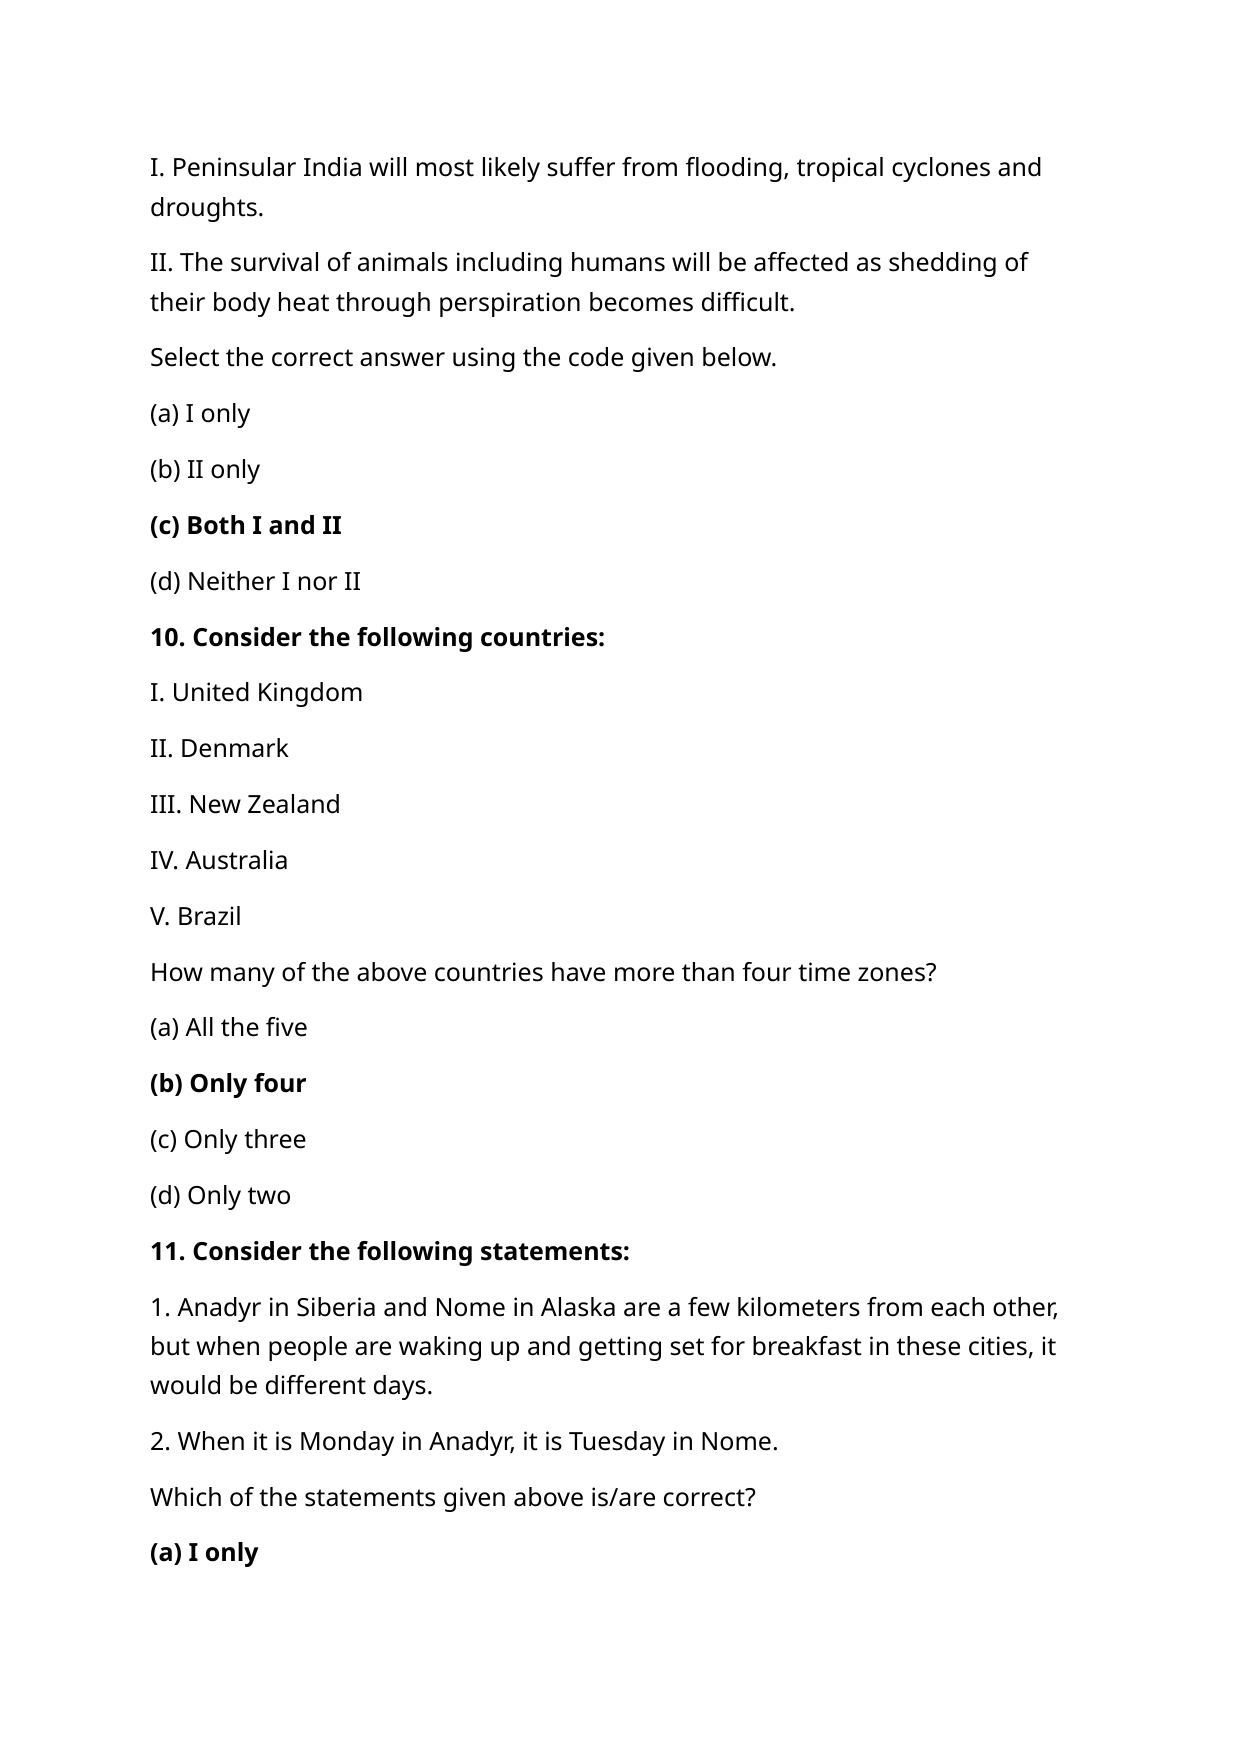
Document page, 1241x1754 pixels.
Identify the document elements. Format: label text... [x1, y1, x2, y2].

text Which of the statements given above is/are correct? [150, 1479, 1090, 1513]
text 1. Anadyr in Siberia and Nome in Alaska are a few kilometers from each other, but when people are waking up and getting set for breakfast in these cities, it would be different days. [150, 1289, 1090, 1402]
text (b) II only [150, 452, 1090, 486]
text 10. Consider the following countries: [150, 619, 1090, 653]
text III. New Zealand [150, 787, 1090, 821]
text (b) Only four [150, 1066, 1090, 1100]
text (c) Only three [150, 1122, 1090, 1156]
text (c) Both I and II [150, 507, 1090, 542]
text (a) All the five [150, 1010, 1090, 1044]
text IV. Australia [150, 842, 1090, 877]
text Select the correct answer using the code given below. [150, 340, 1090, 374]
text How many of the above countries have more than four time zones? [150, 954, 1090, 988]
text (a) I only [150, 1535, 1090, 1569]
text 11. Consider the following statements: [150, 1233, 1090, 1267]
text (d) Only two [150, 1177, 1090, 1212]
text I. Peninsular India will most likely suffer from flooding, tropical cyclones and droughts. [150, 150, 1090, 223]
text II. Denmark [150, 731, 1090, 765]
text II. The survival of animals including humans will be affected as shedding of their body heat through perspiration becomes difficult. [150, 245, 1090, 318]
text (d) Neither I nor II [150, 563, 1090, 597]
text V. Brazil [150, 898, 1090, 932]
text I. United Kingdom [150, 675, 1090, 709]
text (a) I only [150, 396, 1090, 430]
text 2. When it is Monday in Anadyr, it is Tuesday in Nome. [150, 1423, 1090, 1457]
